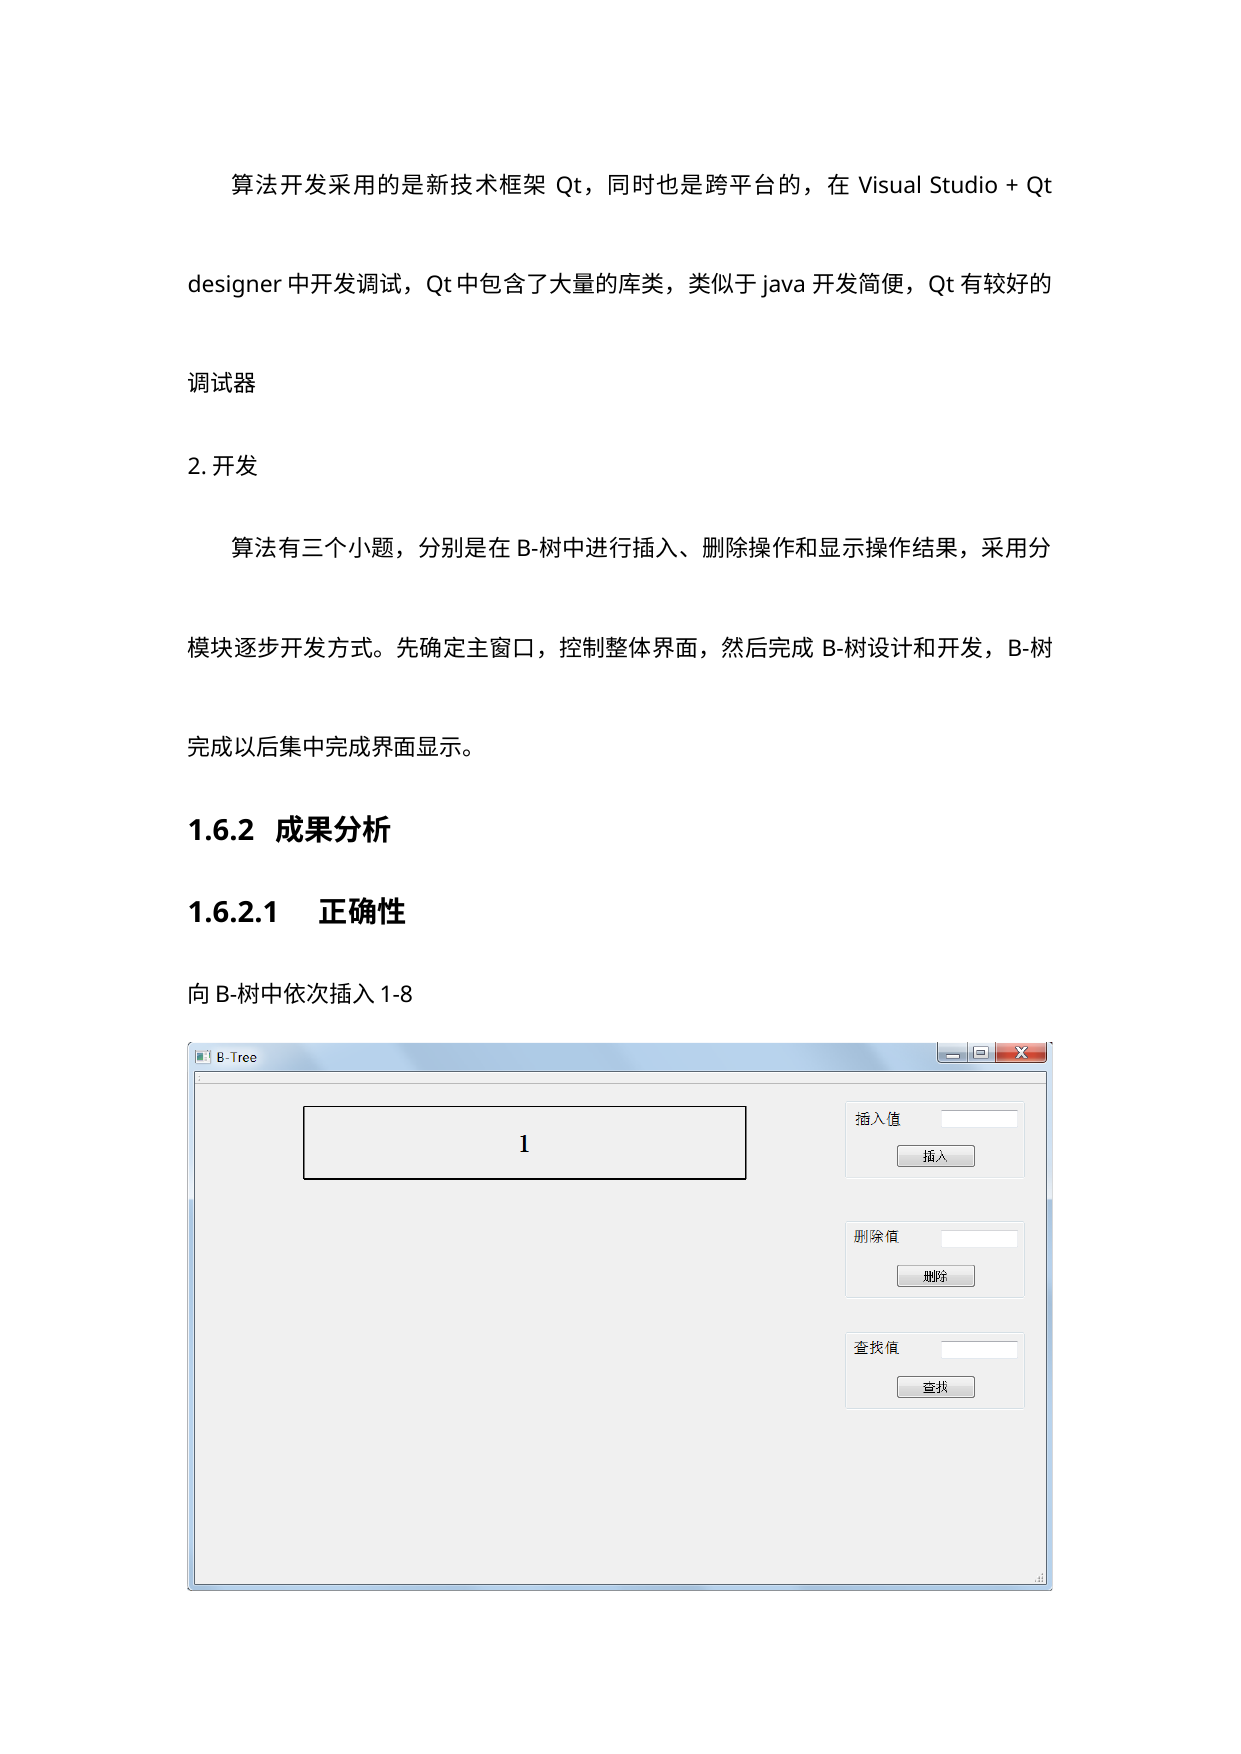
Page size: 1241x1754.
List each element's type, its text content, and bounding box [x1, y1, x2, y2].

text 算法开发采用的是新技术框架 Qt，同时也是跨平台的，在 Visual Studio + Qt designer中开发调试，Qt中包含了大量的库类，类似于 java 开发简便，Qt 有较好的调试器 [187, 151, 1053, 415]
picture [187, 1042, 1053, 1591]
text 算法有三个小题，分别是在B-树中进行插入、删除操作和显示操作结果，采用分模块逐步开发方式。先确定主窗口，控制整体界面，然后完成B-树设计和开发，B-树完成以后集中完成界面显示。 [187, 514, 1053, 778]
text 2. 开发 [187, 431, 1053, 497]
text 1.6.2 成果分析 [187, 795, 1053, 861]
text 向B-树中依次插入1-8 [187, 959, 1053, 1025]
text 1.6.2.1 正确性 [187, 877, 1053, 943]
